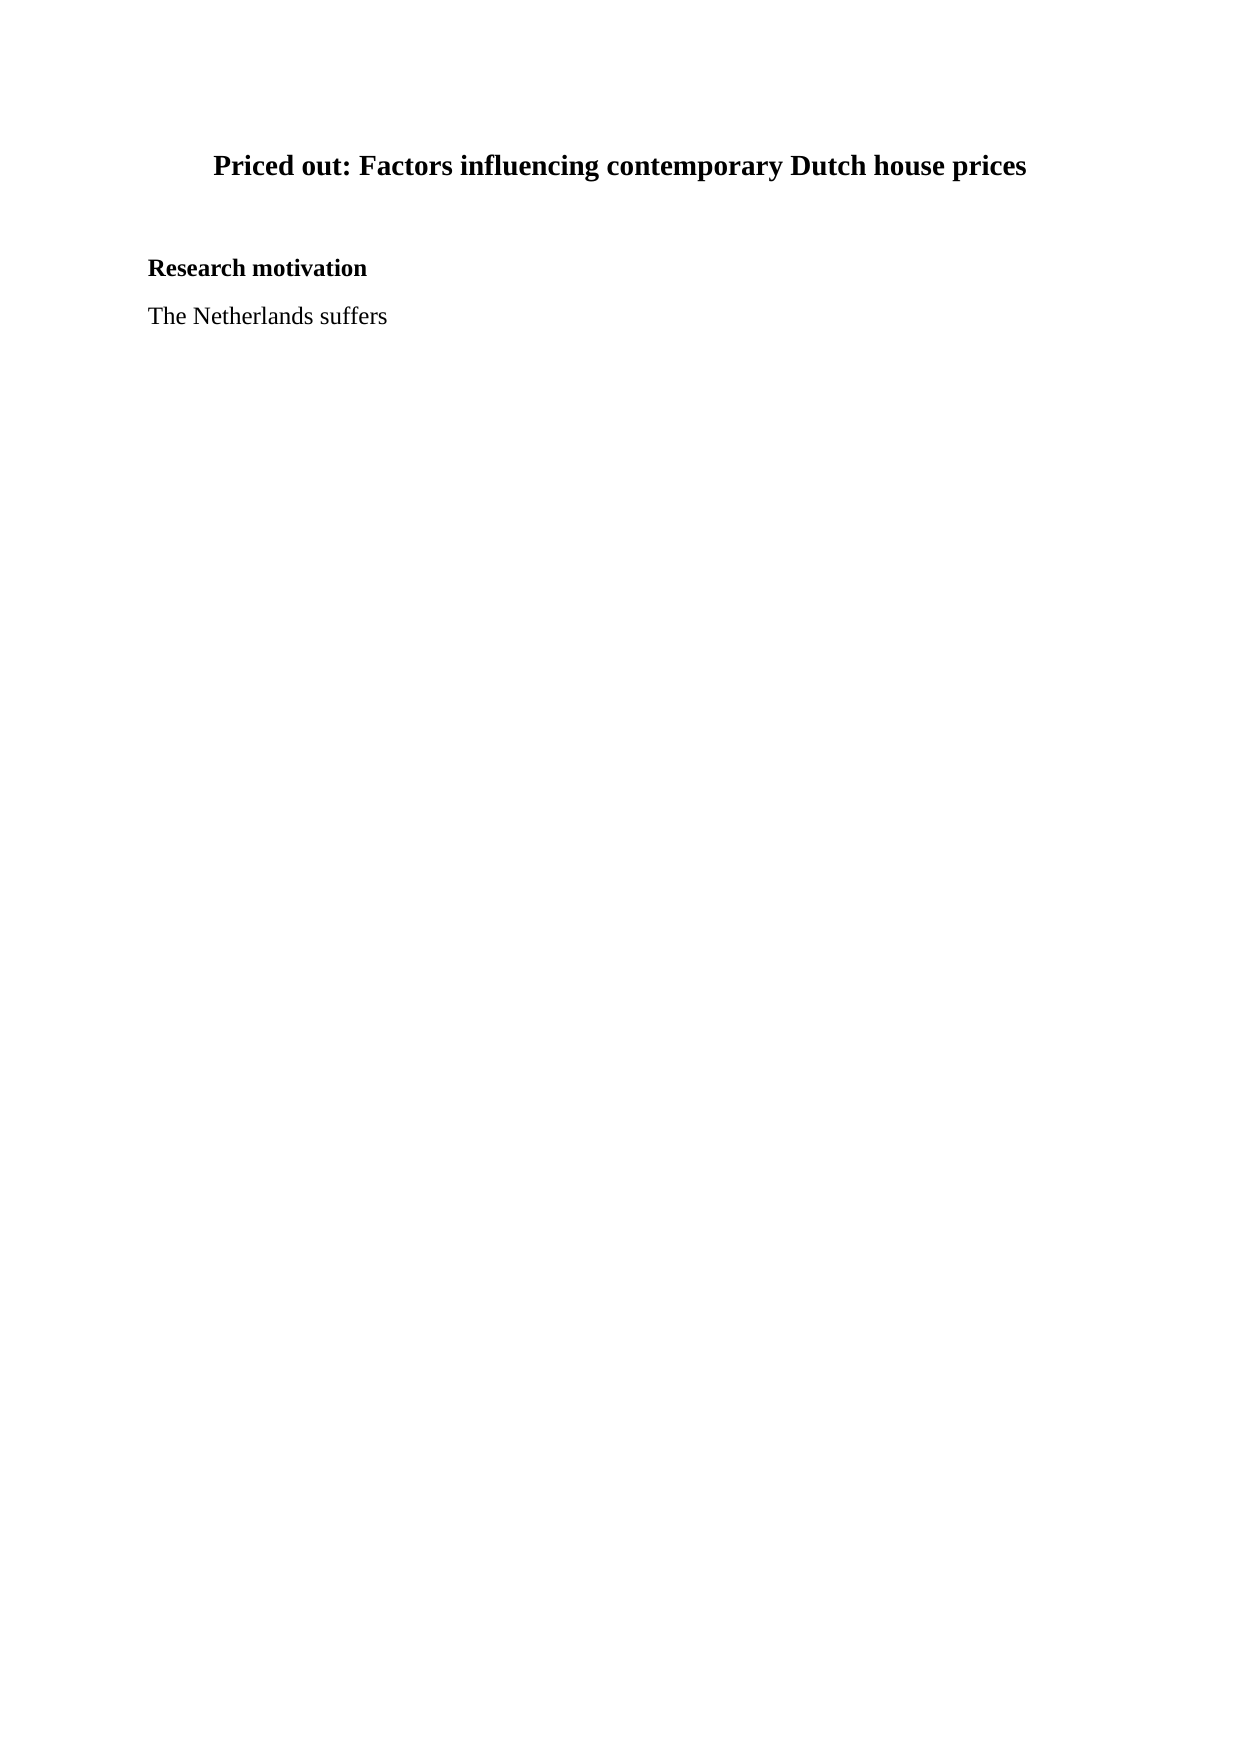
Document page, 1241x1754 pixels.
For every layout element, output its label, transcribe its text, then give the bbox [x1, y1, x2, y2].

text The Netherlands suffers [148, 301, 1093, 330]
text Research motivation [148, 253, 1093, 282]
text Priced out: Factors influencing contemporary Dutch house prices [148, 148, 1093, 181]
